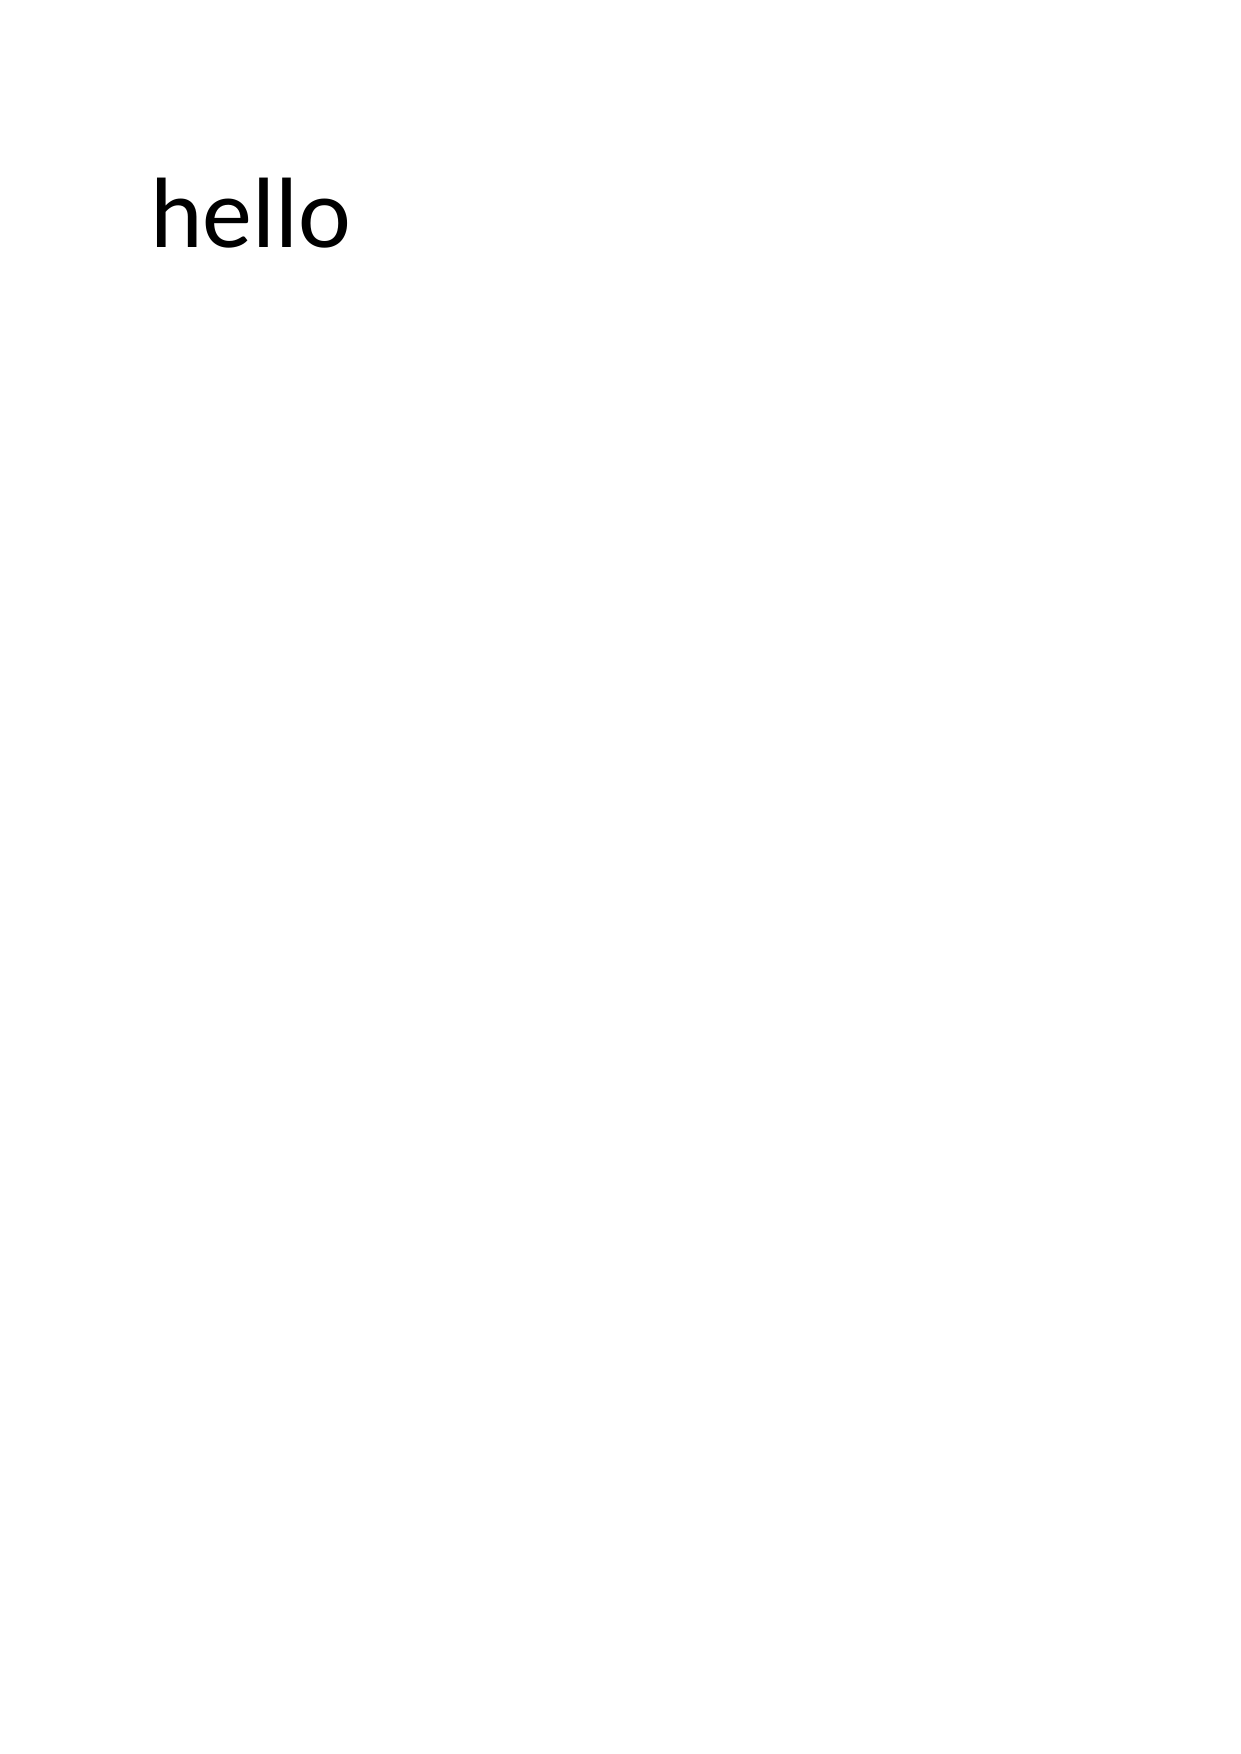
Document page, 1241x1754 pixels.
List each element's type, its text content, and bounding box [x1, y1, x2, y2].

text hello [150, 150, 1090, 272]
